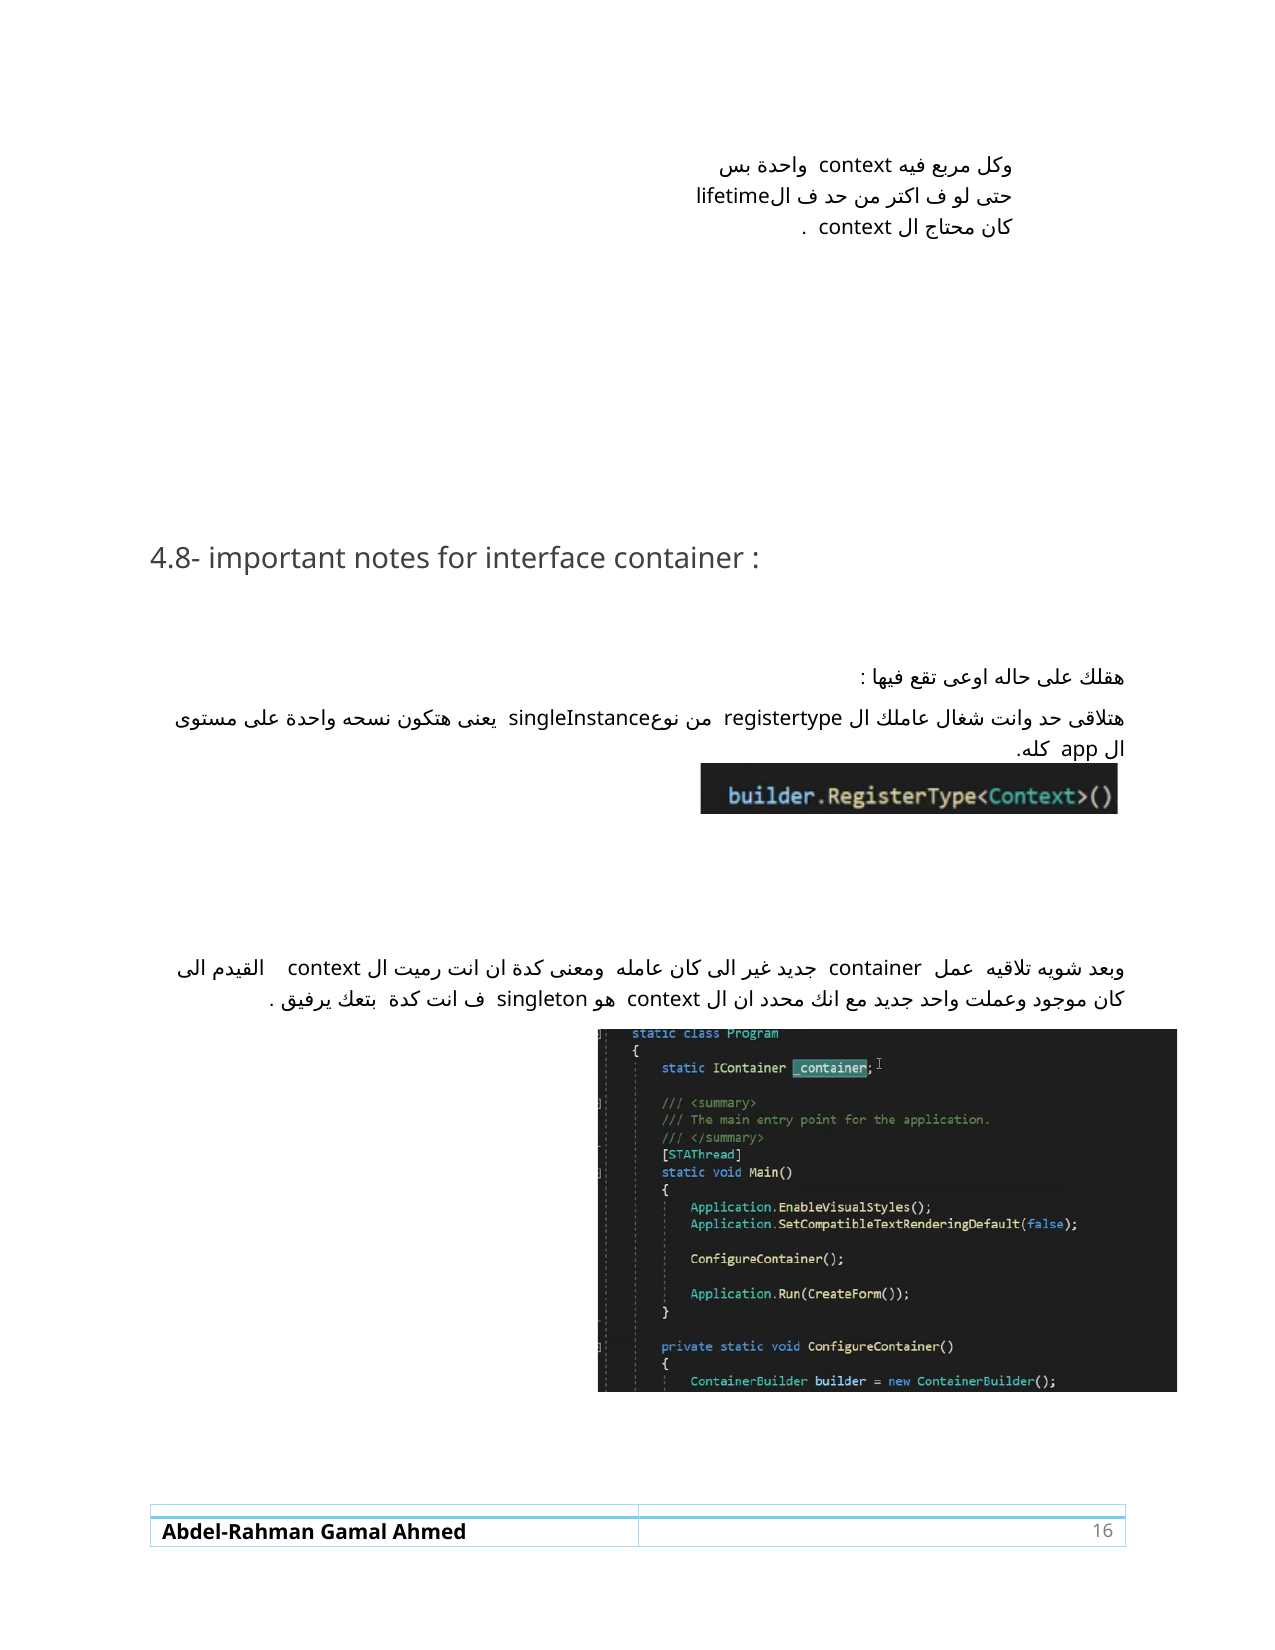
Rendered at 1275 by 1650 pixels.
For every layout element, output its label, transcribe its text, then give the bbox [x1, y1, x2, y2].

list كان محتاج ال context . [150, 212, 1012, 241]
subtitle 4.8- important notes for interface container : [150, 537, 1125, 577]
picture [597, 1029, 1178, 1392]
text هتلاقى حد وانت شغال عاملك ال registertype من نوعsingleInstance يعنى هتكون نسحه واحدة على مستوى ال app كله. [150, 703, 1125, 763]
text وبعد شويه تلاقيه عمل container جديد غير الى كان عامله ومعنى كدة ان انت رميت ال context القيدم الى كان موجود وعملت واحد جديد مع انك محدد ان ال context هو singleton ف انت كدة بتعك يرفيق . [150, 953, 1125, 1012]
picture [700, 763, 1118, 814]
text هقلك على حاله اوعى تقع فيها : [150, 665, 1125, 689]
list وكل مربع فيه context واحدة بس [150, 150, 1012, 178]
list حتى لو ف اكتر من حد ف الlifetime [150, 181, 1012, 210]
